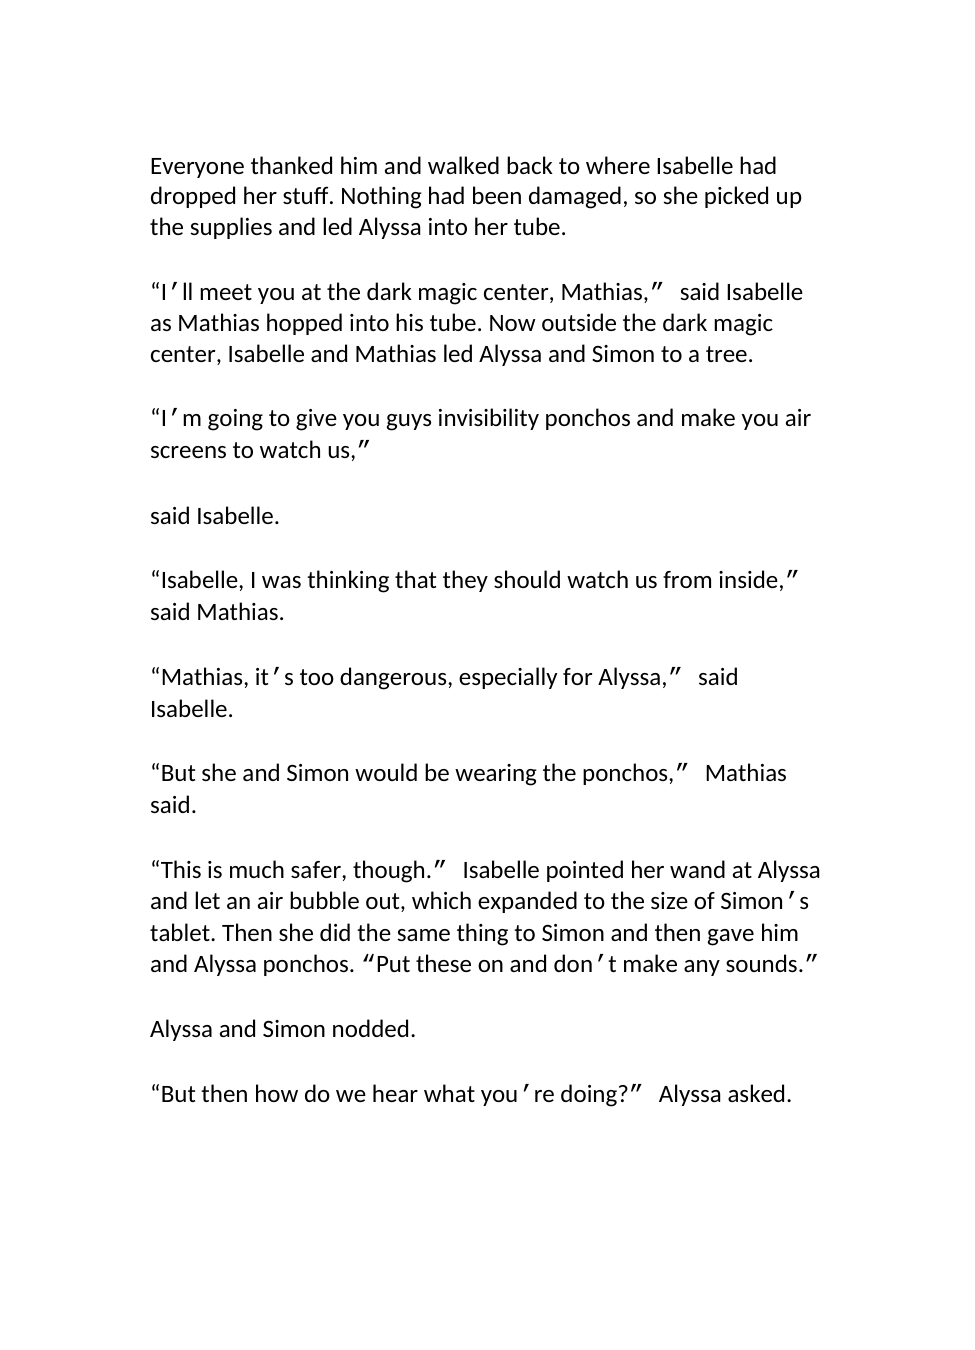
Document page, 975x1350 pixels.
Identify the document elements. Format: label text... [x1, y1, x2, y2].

text Everyone thanked him and walked back to where Isabelle had dropped her stuff. Nothing had been damaged, so she picked up the supplies and led Alyssa into her tube. [150, 150, 825, 242]
text “I’m going to give you guys invisibility ponchos and make you air screens to watch us,” [150, 402, 825, 466]
text “But then how do we hear what you’re doing?” Alyssa asked. [150, 1078, 825, 1110]
text said Isabelle. [150, 500, 825, 531]
text “Isabelle, I was thinking that they should watch us from inside,” said Mathias. [150, 565, 825, 627]
text “Mathias, it’s too dangerous, especially for Alyssa,” said Isabelle. [150, 661, 825, 723]
text “I’ll meet you at the dark magic center, Mathias,” said Isabelle as Mathias hopped into his tube. Now outside the dark magic center, Isabelle and Mathias led Alyssa and Simon to a tree. [150, 276, 825, 368]
text “This is much safer, though.” Isabelle pointed her wand at Alyssa and let an air bubble out, which expanded to the size of Simon’s tablet. Then she did the same thing to Simon and then gave him and Alyssa ponchos. “Put these on and don’t make any sounds.” [150, 854, 825, 979]
text Alyssa and Simon nodded. [150, 1014, 825, 1044]
text “But she and Simon would be wearing the ponchos,” Mathias said. [150, 757, 825, 820]
